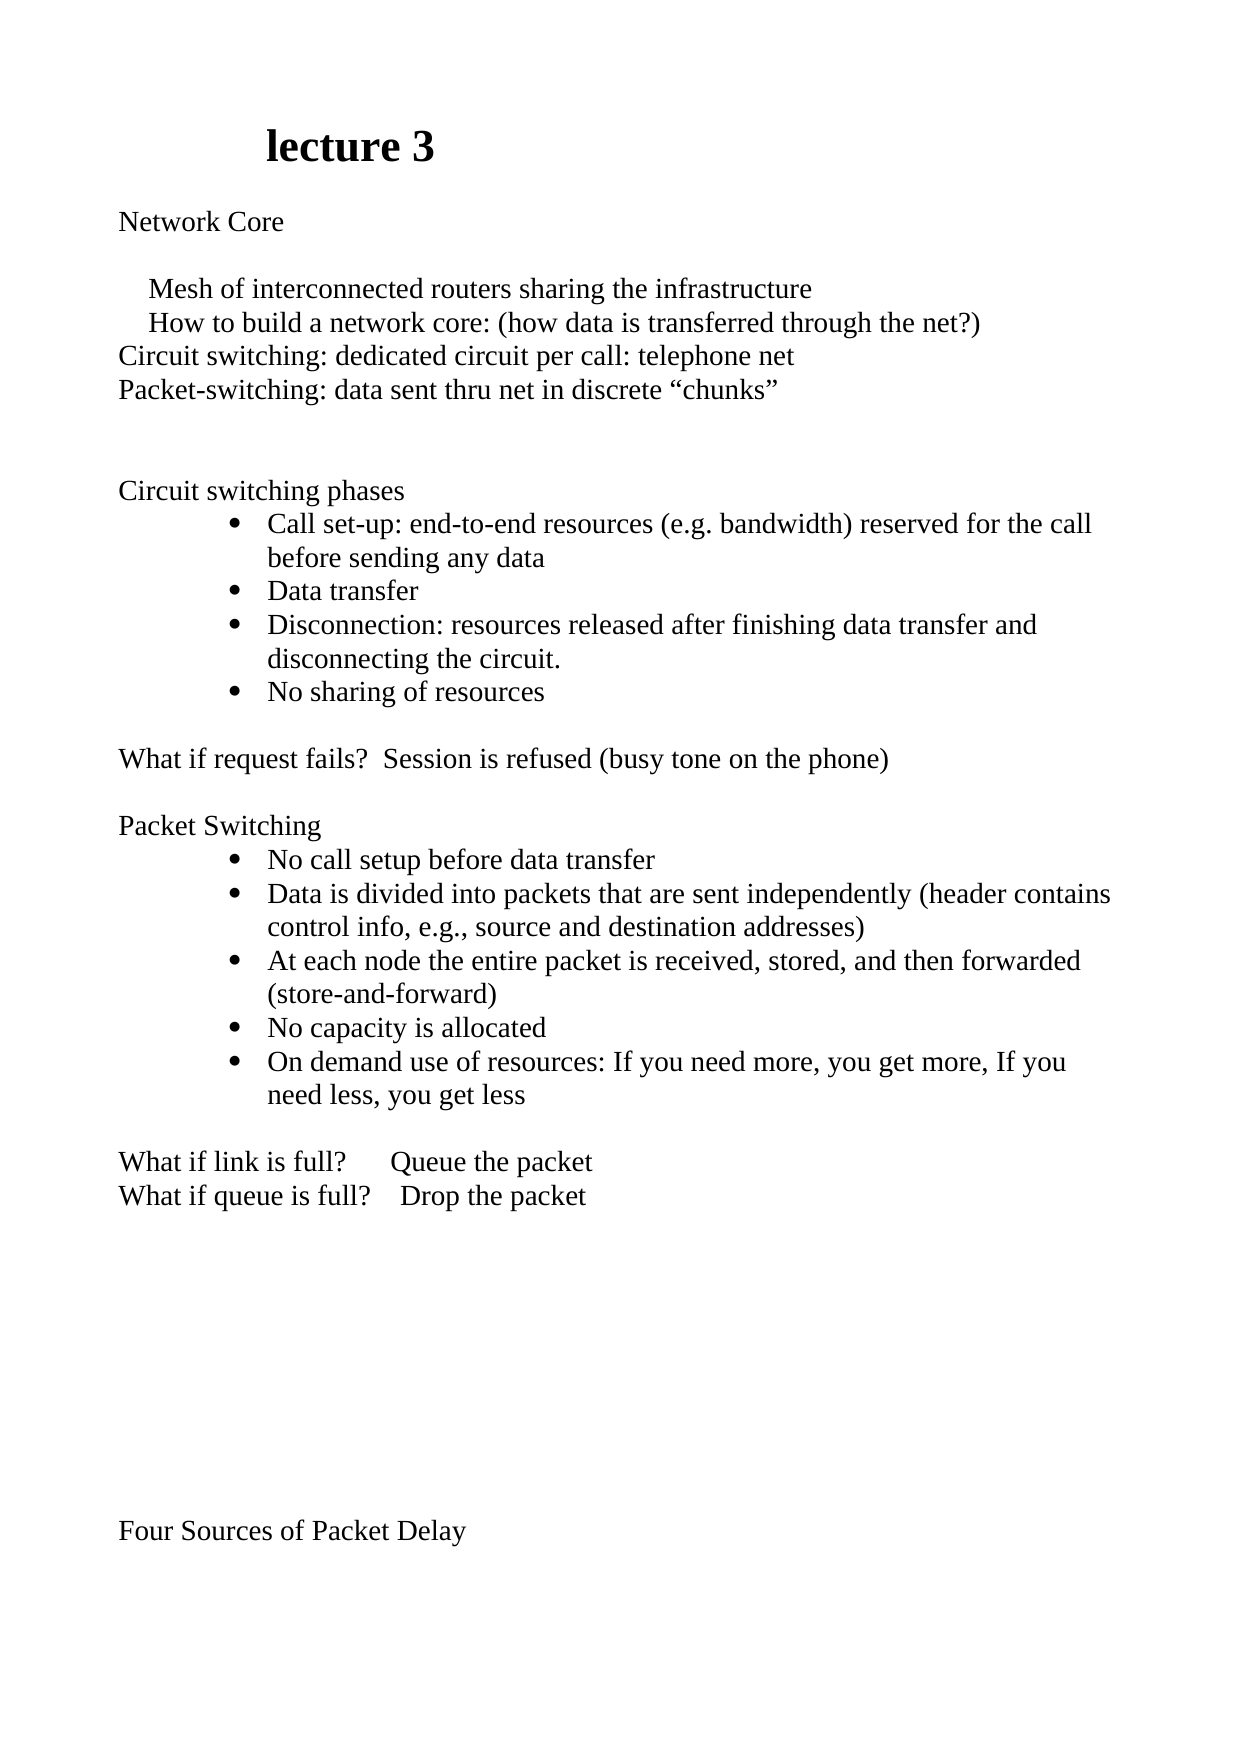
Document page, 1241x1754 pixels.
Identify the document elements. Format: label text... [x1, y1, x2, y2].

text  Mesh of interconnected routers sharing the infrastructure [118, 271, 1122, 305]
text Packet Switching [118, 808, 1122, 842]
list At each node the entire packet is received, stored, and then forwarded (store-and-forward) [229, 943, 1122, 1010]
list Data is divided into packets that are sent independently (header contains control info, e.g., source and destination addresses) [229, 876, 1122, 943]
text Packet-switching: data sent thru net in discrete “chunks” [118, 372, 1122, 406]
text Network Core [118, 204, 1122, 238]
list No call setup before data transfer [229, 842, 1122, 876]
text Circuit switching phases [118, 473, 1122, 506]
text What if link is full? Queue the packet [118, 1144, 1122, 1178]
text Circuit switching: dedicated circuit per call: telephone net [118, 338, 1122, 372]
text What if queue is full? Drop the packet [118, 1178, 1122, 1212]
text What if request fails? Session is refused (busy tone on the phone) [118, 741, 1122, 775]
list On demand use of resources: If you need more, you get more, If you need less, you get less [229, 1044, 1122, 1111]
list Disconnection: resources released after finishing data transfer and disconnecting the circuit. [229, 607, 1122, 674]
list Call set-up: end-to-end resources (e.g. bandwidth) reserved for the call before sending any data [229, 506, 1122, 573]
text  How to build a network core: (how data is transferred through the net?) [118, 305, 1122, 338]
text Four Sources of Packet Delay [118, 1513, 1122, 1547]
list No capacity is allocated [229, 1010, 1122, 1044]
text lecture 3 [118, 118, 1122, 171]
list No sharing of resources [229, 674, 1122, 708]
list Data transfer [229, 573, 1122, 607]
